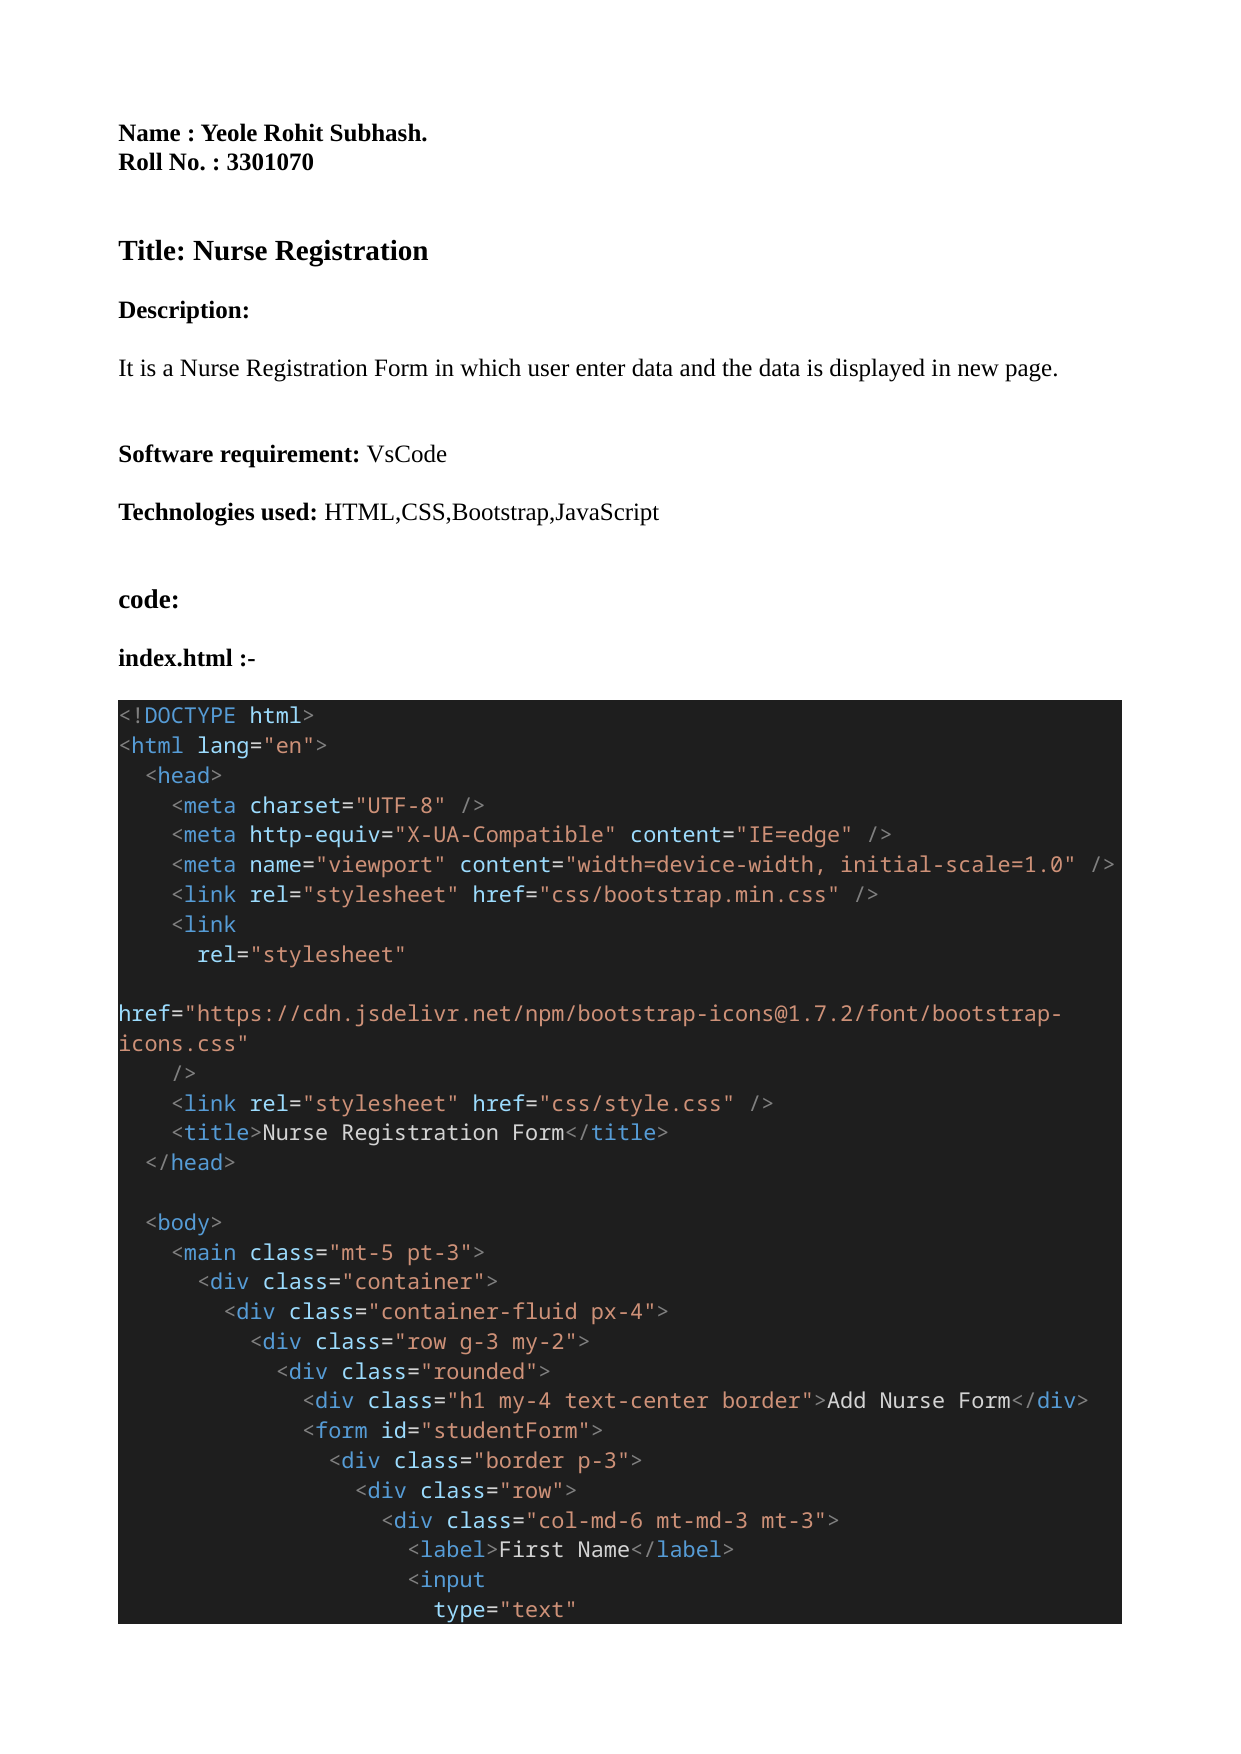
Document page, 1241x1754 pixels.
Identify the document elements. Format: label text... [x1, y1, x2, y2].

text <meta name="viewport" content="width=device-width, initial-scale=1.0" /> [118, 849, 1122, 879]
text href="https://cdn.jsdelivr.net/npm/bootstrap-icons@1.7.2/font/bootstrap-icons.css" [118, 968, 1122, 1058]
text /> [118, 1058, 1122, 1088]
text <form id="studentForm"> [118, 1415, 1122, 1445]
text <link [118, 909, 1122, 939]
text Software requirement: VsCode [118, 410, 1122, 468]
text <meta http-equiv="X-UA-Compatible" content="IE=edge" /> [118, 819, 1122, 849]
text <meta charset="UTF-8" /> [118, 790, 1122, 819]
text </head> [118, 1147, 1122, 1177]
text Description: [118, 267, 1122, 324]
text <input [118, 1564, 1122, 1594]
text <main class="mt-5 pt-3"> [118, 1237, 1122, 1266]
text index.html :- [118, 643, 1122, 672]
text <div class="border p-3"> [118, 1445, 1122, 1475]
text <body> [118, 1207, 1122, 1237]
text Technologies used: HTML,CSS,Bootstrap,JavaScript [118, 468, 1122, 525]
text type="text" [118, 1594, 1122, 1624]
text <div class="row g-3 my-2"> [118, 1326, 1122, 1356]
text <div class="h1 my-4 text-center border">Add Nurse Form</div> [118, 1386, 1122, 1415]
text <head> [118, 760, 1122, 790]
text <link rel="stylesheet" href="css/bootstrap.min.css" /> [118, 879, 1122, 909]
text <label>First Name</label> [118, 1534, 1122, 1564]
text code: [118, 583, 1122, 614]
text <html lang="en"> [118, 730, 1122, 760]
text <div class="rounded"> [118, 1356, 1122, 1386]
text <div class="col-md-6 mt-md-3 mt-3"> [118, 1505, 1122, 1534]
text <div class="container"> [118, 1266, 1122, 1296]
text Roll No. : 3301070 [118, 147, 1122, 176]
text It is a Nurse Registration Form in which user enter data and the data is displayed in new page. [118, 353, 1122, 382]
text <title>Nurse Registration Form</title> [118, 1117, 1122, 1147]
text <div class="row"> [118, 1475, 1122, 1505]
text <div class="container-fluid px-4"> [118, 1296, 1122, 1326]
text rel="stylesheet" [118, 939, 1122, 968]
text Name : Yeole Rohit Subhash. [118, 118, 1122, 147]
text <link rel="stylesheet" href="css/style.css" /> [118, 1088, 1122, 1117]
text <!DOCTYPE html> [118, 700, 1122, 730]
text Title: Nurse Registration [118, 233, 1122, 267]
